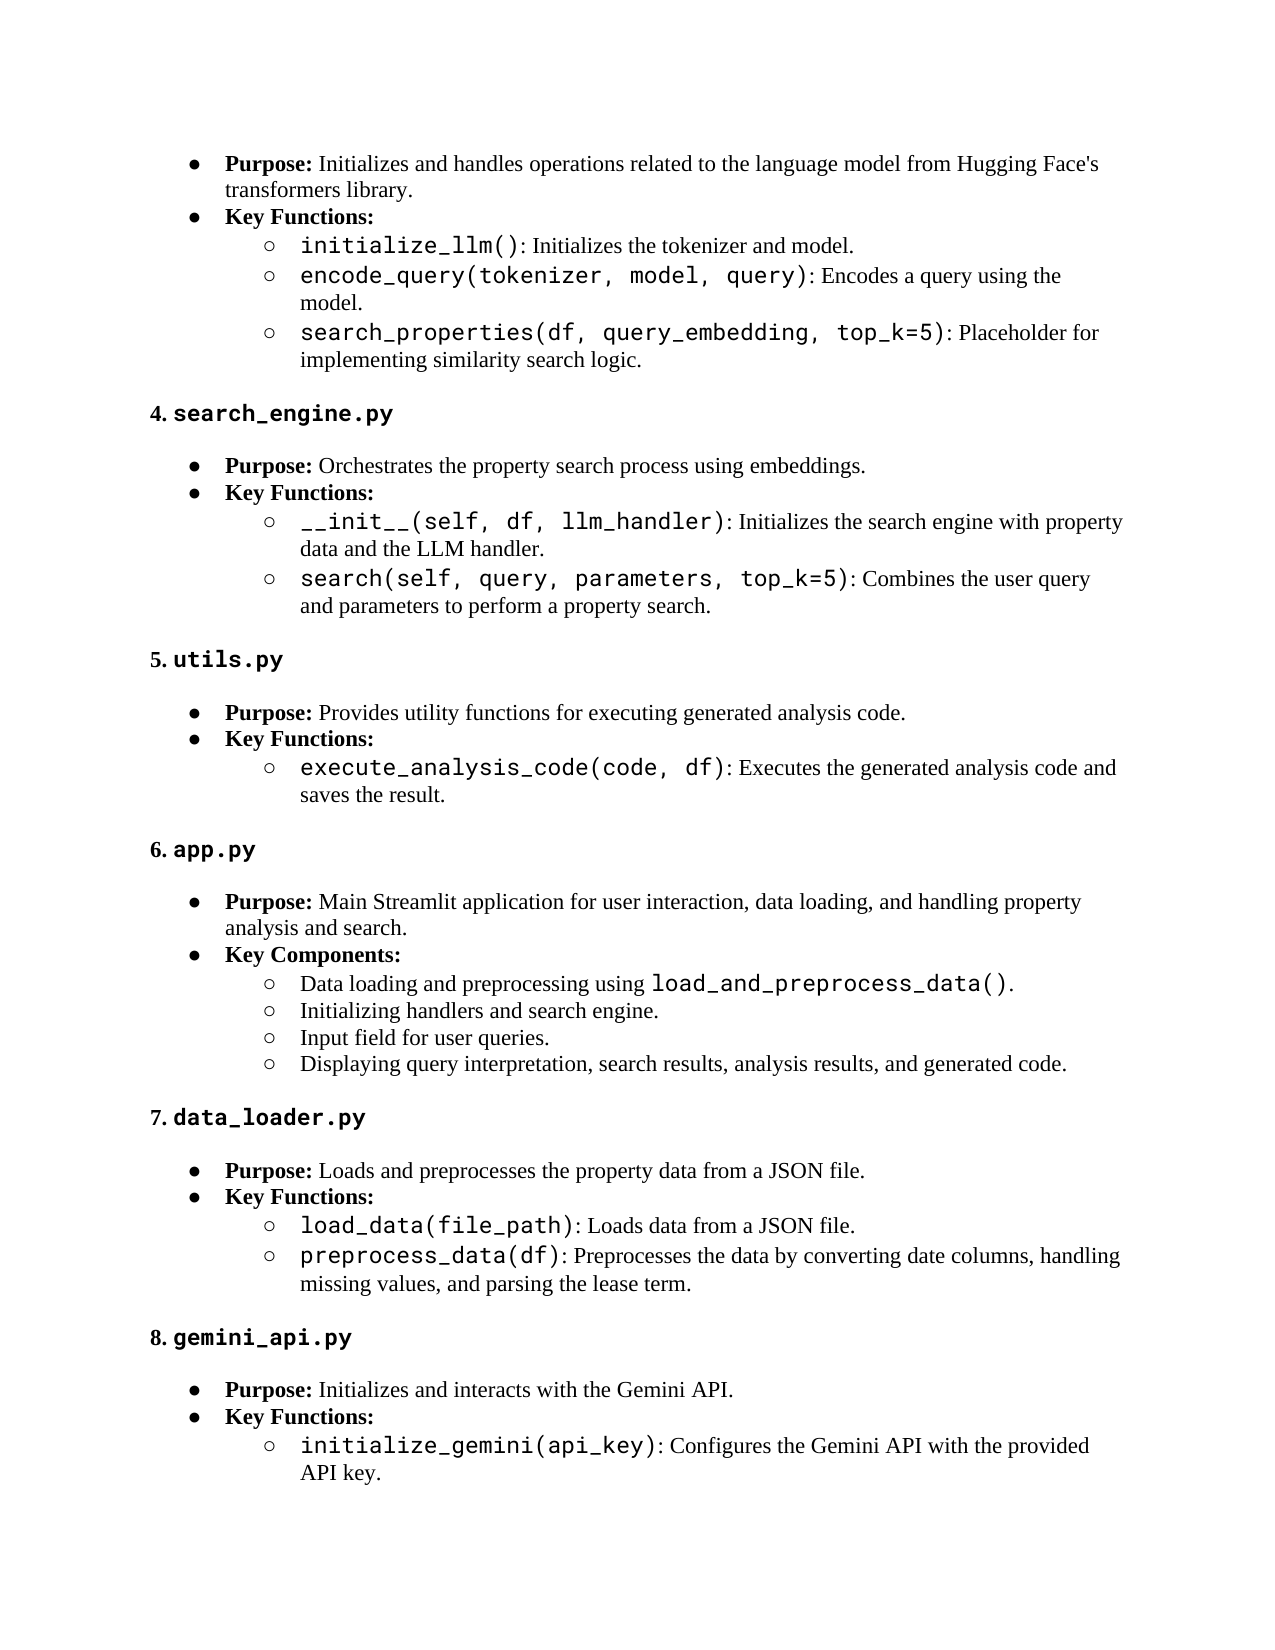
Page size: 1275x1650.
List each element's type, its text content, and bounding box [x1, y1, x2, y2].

text 4. search_engine.py [150, 397, 1125, 428]
list load_data(file_path): Loads data from a JSON file. [262, 1209, 1125, 1239]
list Key Functions: [187, 203, 1125, 229]
text 5. utils.py [150, 643, 1125, 674]
list search_properties(df, query_embedding, top_k=5): Placeholder for implementing similarity search logic. [262, 316, 1125, 372]
list Key Functions: [187, 1183, 1125, 1209]
list __init__(self, df, llm_handler): Initializes the search engine with property data and the LLM handler. [262, 505, 1125, 562]
text 6. app.py [150, 833, 1125, 863]
list Purpose: Orchestrates the property search process using embeddings. [187, 453, 1125, 479]
list Key Functions: [187, 725, 1125, 751]
list search(self, query, parameters, top_k=5): Combines the user query and parameters to perform a property search. [262, 562, 1125, 618]
list Purpose: Main Streamlit application for user interaction, data loading, and handling property analysis and search. [187, 888, 1125, 941]
list Key Functions: [187, 479, 1125, 505]
list Purpose: Provides utility functions for executing generated analysis code. [187, 699, 1125, 725]
list Key Components: [187, 941, 1125, 967]
list initialize_gemini(api_key): Configures the Gemini API with the provided API key. [262, 1429, 1125, 1486]
list Input field for user queries. [262, 1024, 1125, 1050]
list Data loading and preprocessing using load_and_preprocess_data(). [262, 967, 1125, 997]
text 8. gemini_api.py [150, 1321, 1125, 1351]
text 7. data_loader.py [150, 1101, 1125, 1132]
list Purpose: Loads and preprocesses the property data from a JSON file. [187, 1157, 1125, 1183]
list encode_query(tokenizer, model, query): Encodes a query using the model. [262, 259, 1125, 316]
list execute_analysis_code(code, df): Executes the generated analysis code and saves the result. [262, 751, 1125, 808]
list initialize_llm(): Initializes the tokenizer and model. [262, 229, 1125, 259]
list Displaying query interpretation, search results, analysis results, and generated code. [262, 1050, 1125, 1076]
list Initializing handlers and search engine. [262, 997, 1125, 1024]
list Purpose: Initializes and handles operations related to the language model from Hugging Face's transformers library. [187, 150, 1125, 203]
list Purpose: Initializes and interacts with the Gemini API. [187, 1376, 1125, 1403]
list Key Functions: [187, 1403, 1125, 1429]
list preprocess_data(df): Preprocesses the data by converting date columns, handling missing values, and parsing the lease term. [262, 1239, 1125, 1296]
